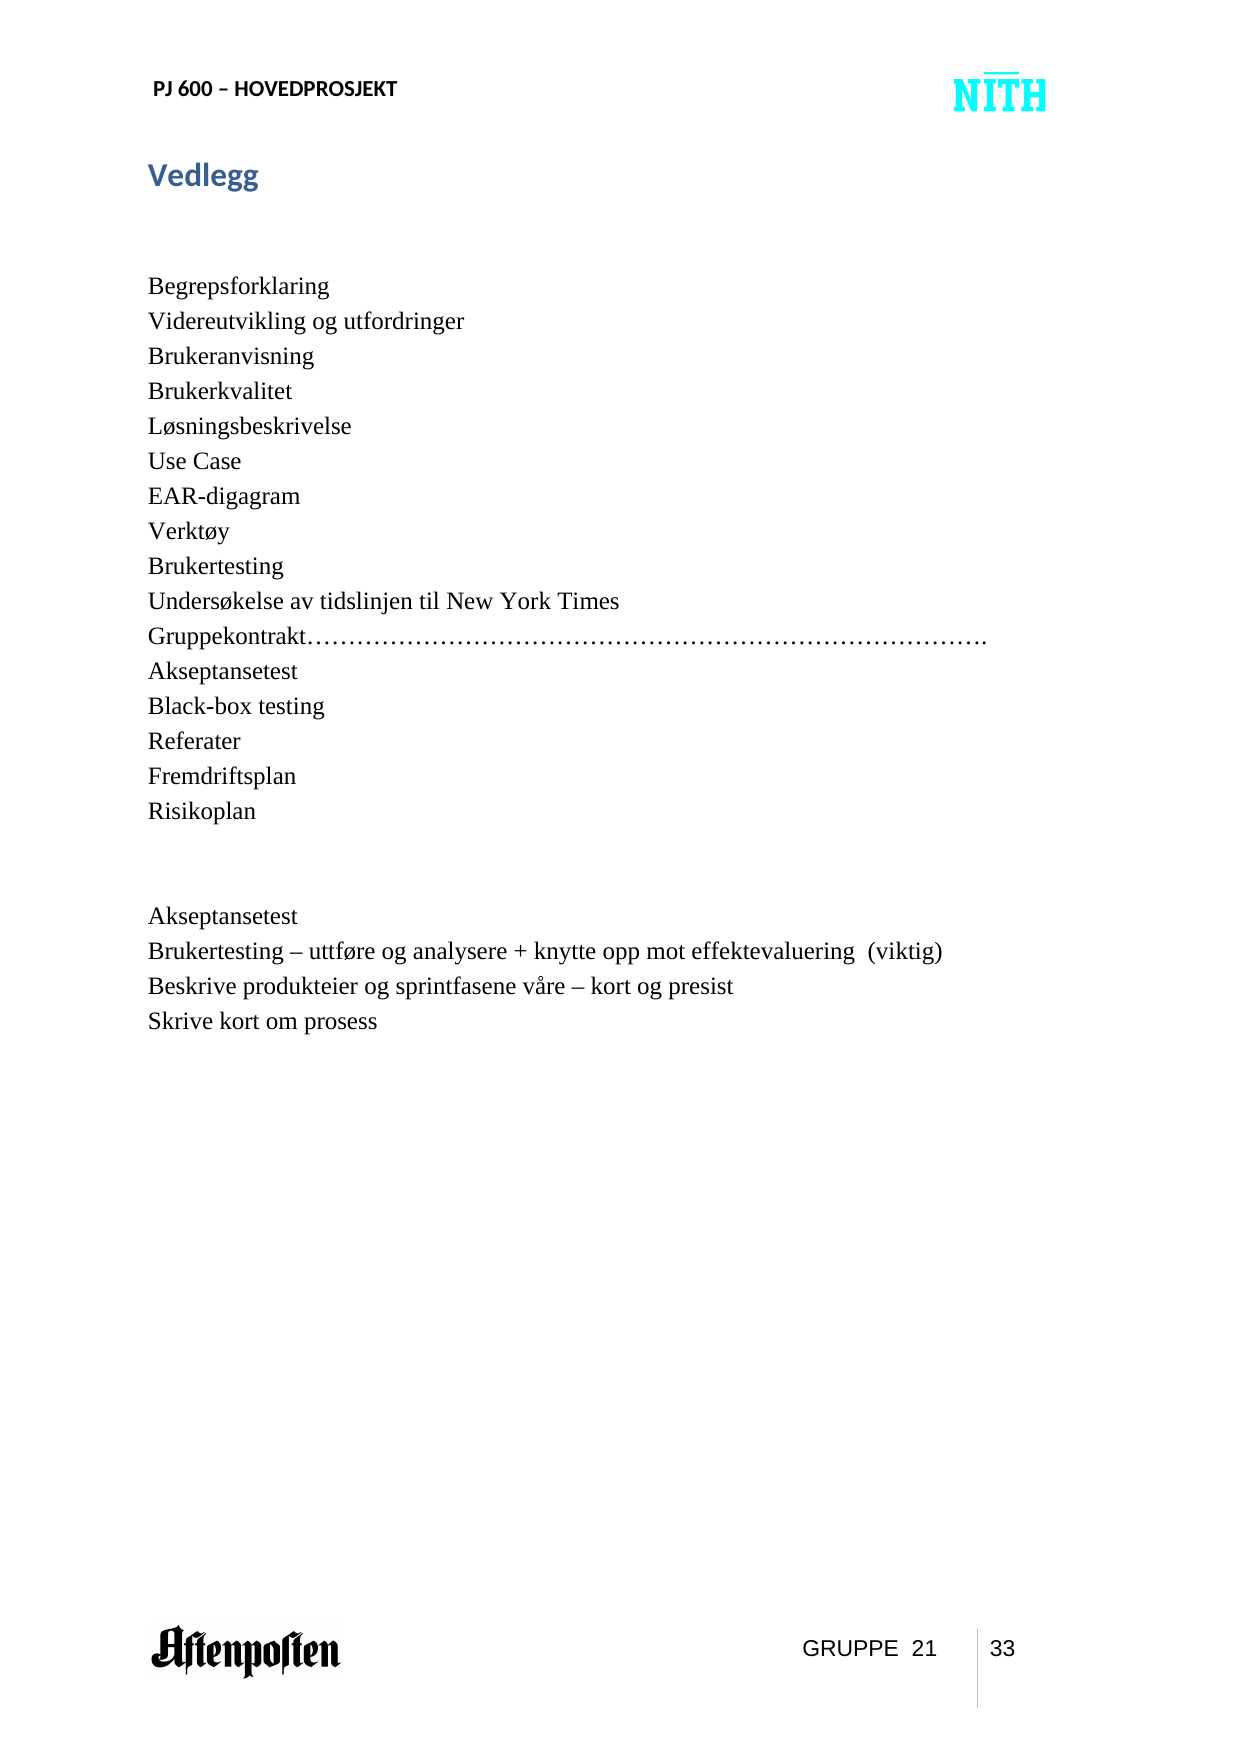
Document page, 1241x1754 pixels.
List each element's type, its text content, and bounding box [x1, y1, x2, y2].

text Risikoplan [148, 796, 1092, 825]
text Beskrive produkteier og sprintfasene våre – kort og presist [148, 971, 1092, 1000]
text Undersøkelse av tidslinjen til New York Times [148, 586, 1092, 615]
text Fremdriftsplan [148, 761, 1092, 790]
text Verktøy [148, 516, 1092, 545]
text Brukeranvisning [148, 341, 1092, 370]
text Akseptansetest [148, 656, 1092, 685]
picture [147, 1622, 346, 1681]
text Brukerkvalitet [148, 376, 1092, 405]
text Referater [148, 726, 1092, 755]
text Black-box testing [148, 691, 1092, 720]
text Use Case [148, 446, 1092, 475]
text Vedlegg [148, 154, 1092, 195]
text Skrive kort om prosess [148, 1006, 1092, 1035]
picture [953, 72, 1046, 115]
text Akseptansetest [148, 901, 1092, 930]
text Brukertesting [148, 551, 1092, 580]
text EAR-digagram [148, 481, 1092, 510]
text Begrepsforklaring [148, 271, 1092, 300]
text Brukertesting – uttføre og analysere + knytte opp mot effektevaluering (viktig) [148, 936, 1092, 965]
text Løsningsbeskrivelse [148, 411, 1092, 440]
text Gruppekontrakt………………………………………………………………………. [148, 621, 1092, 650]
text Videreutvikling og utfordringer [148, 306, 1092, 335]
